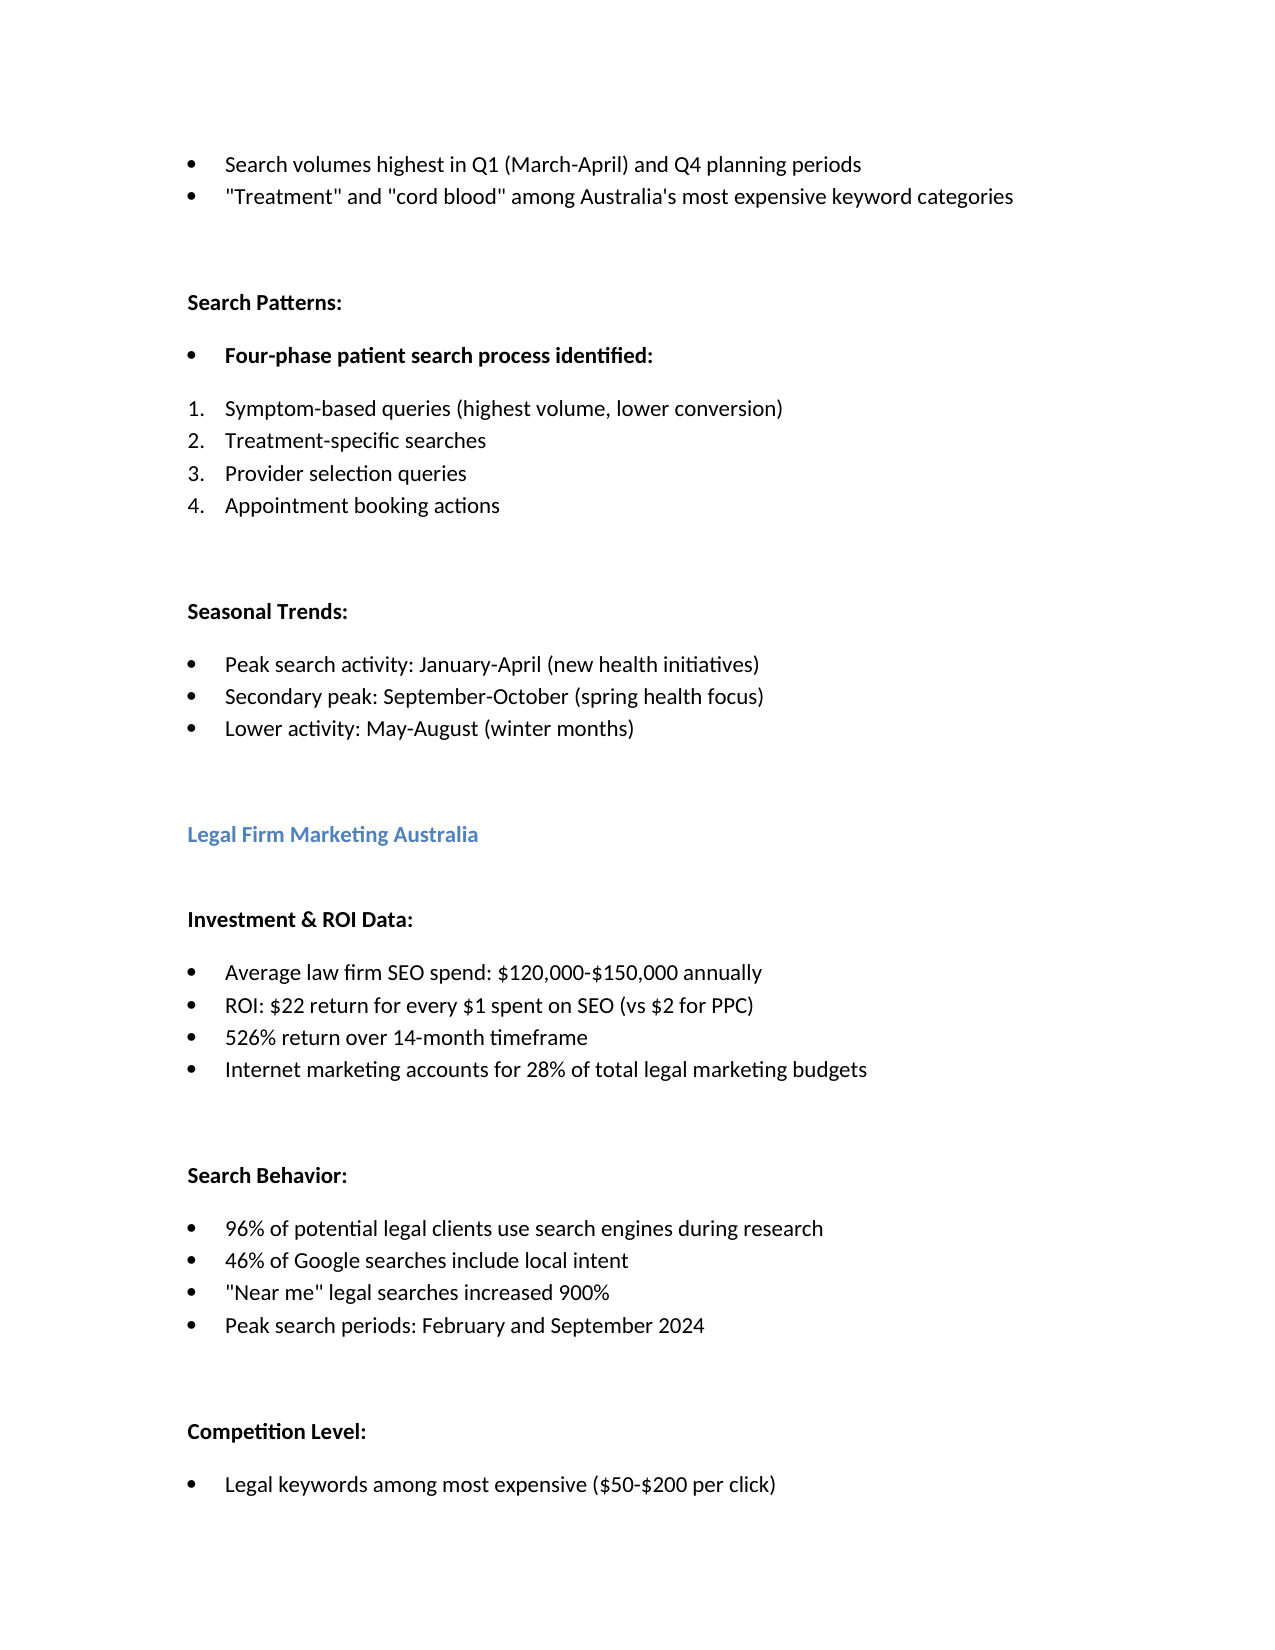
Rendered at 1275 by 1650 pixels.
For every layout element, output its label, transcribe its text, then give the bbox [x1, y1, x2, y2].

list Symptom-based queries (highest volume, lower conversion) [187, 394, 1087, 422]
list Peak search activity: January-April (new health initiatives) [187, 650, 1087, 678]
list Lower activity: May-August (winter months) [187, 714, 1087, 742]
list Secondary peak: September-October (spring health focus) [187, 682, 1087, 710]
subtitle Legal Firm Marketing Australia [187, 820, 1087, 848]
list Legal keywords among most expensive ($50-$200 per click) [187, 1470, 1087, 1498]
list ROI: $22 return for every $1 spent on SEO (vs $2 for PPC) [187, 991, 1087, 1019]
text Search Patterns: [187, 288, 1087, 316]
text Search Behavior: [187, 1161, 1087, 1189]
text Competition Level: [187, 1417, 1087, 1445]
list Provider selection queries [187, 459, 1087, 487]
list Treatment-specific searches [187, 426, 1087, 454]
list 526% return over 14-month timeframe [187, 1023, 1087, 1051]
list Appointment booking actions [187, 491, 1087, 519]
list Peak search periods: February and September 2024 [187, 1311, 1087, 1339]
list Search volumes highest in Q1 (March-April) and Q4 planning periods [187, 150, 1087, 178]
list Four-phase patient search process identified: [187, 341, 1087, 369]
list "Treatment" and "cord blood" among Australia's most expensive keyword categories [187, 182, 1087, 210]
list Internet marketing accounts for 28% of total legal marketing budgets [187, 1055, 1087, 1083]
text Seasonal Trends: [187, 597, 1087, 625]
list "Near me" legal searches increased 900% [187, 1278, 1087, 1307]
text Investment & ROI Data: [187, 906, 1087, 933]
list 96% of potential legal clients use search engines during research [187, 1214, 1087, 1242]
list 46% of Google searches include local intent [187, 1246, 1087, 1274]
list Average law firm SEO spend: $120,000-$150,000 annually [187, 958, 1087, 987]
